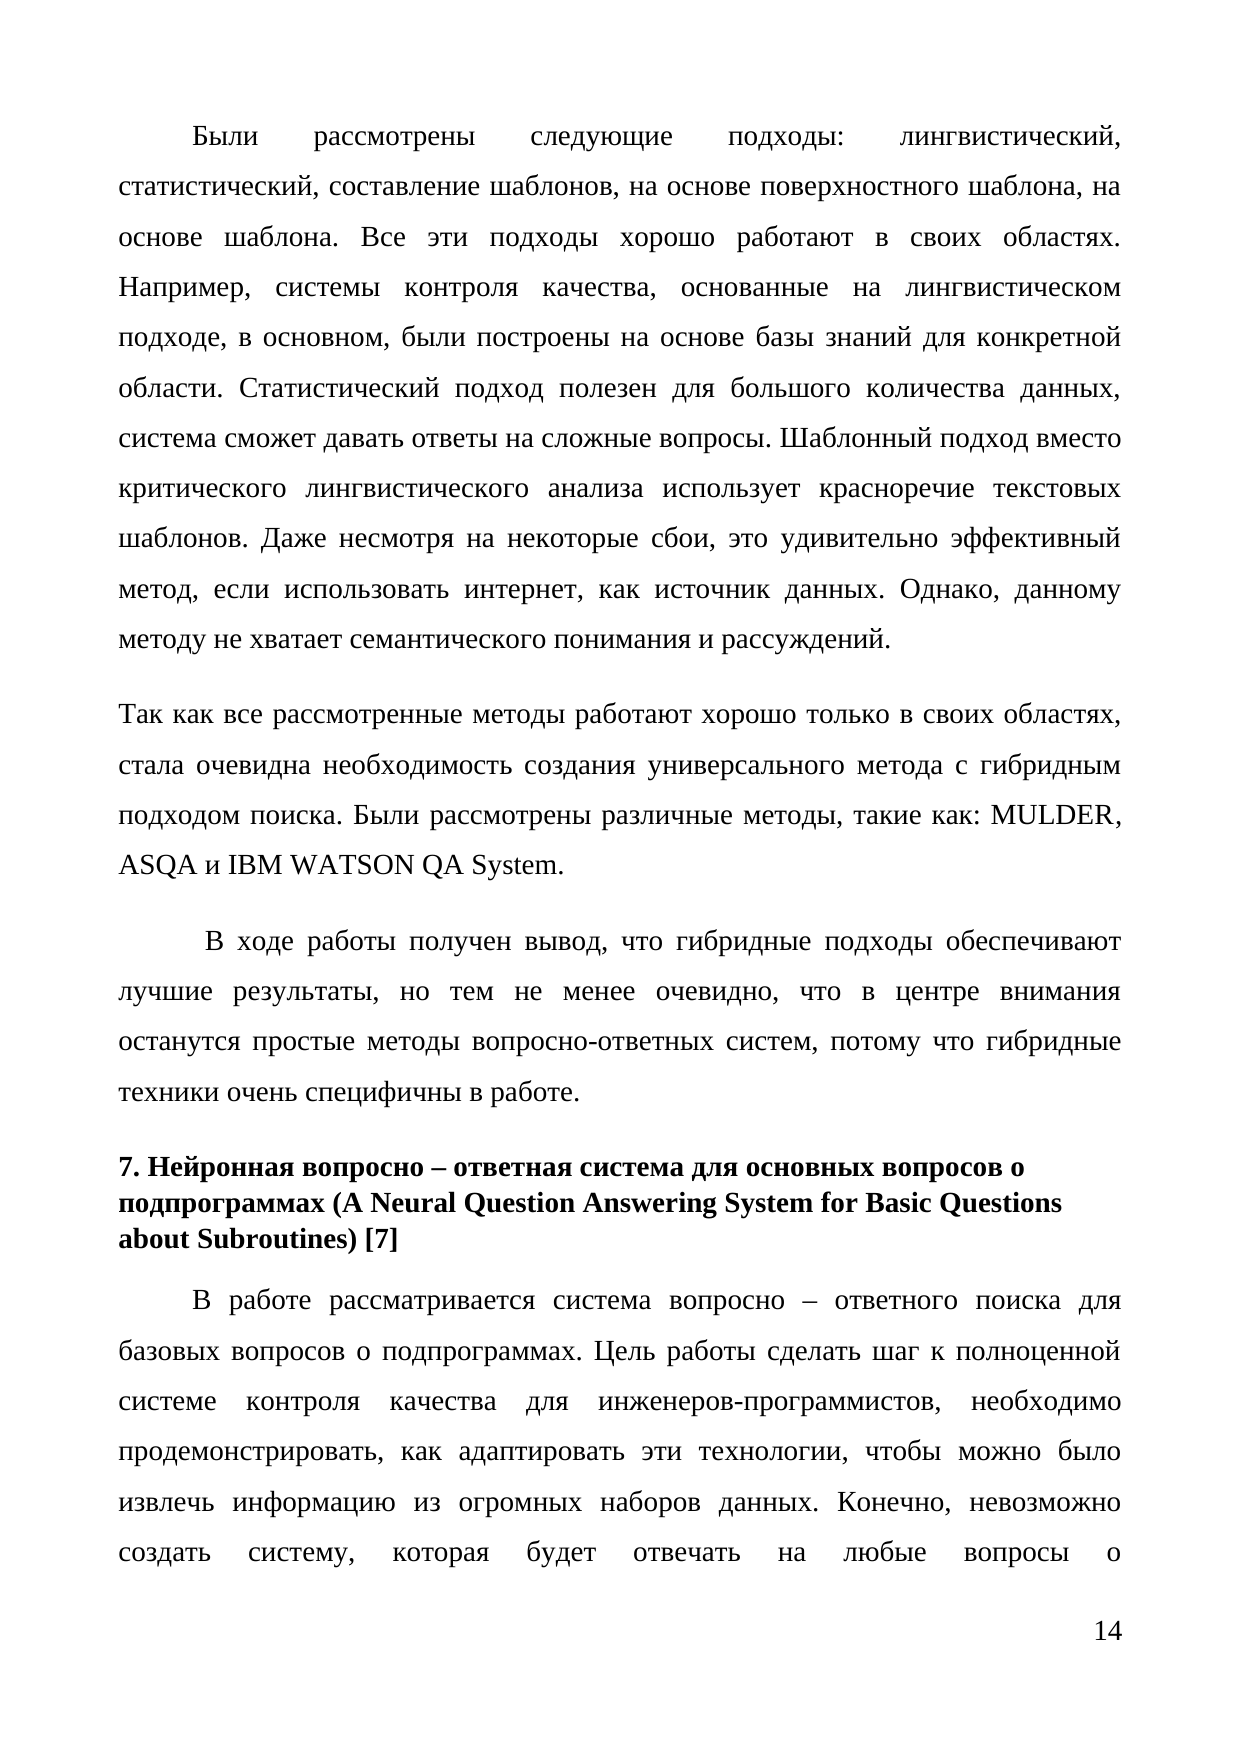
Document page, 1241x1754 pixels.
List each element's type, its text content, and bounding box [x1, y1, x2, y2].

text В ходе работы получен вывод, что гибридные подходы обеспечивают лучшие результаты, но тем не менее очевидно, что в центре внимания останутся простые методы вопросно-ответных систем, потому что гибридные техники очень специфичны в работе. [118, 923, 1122, 1107]
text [118, 1282, 1122, 1568]
text Так как все рассмотренные методы работают хорошо только в своих областях, стала очевидна необходимость создания универсального метода с гибридным подходом поиска. Были рассмотрены различные методы, такие как: MULDER, ASQA и IBM WATSON QA System. [118, 697, 1122, 881]
text Были рассмотрены следующие подходы: лингвистический, статистический, составление шаблонов, на основе поверхностного шаблона, на основе шаблона. Все эти подходы хорошо работают в своих областях. Например, системы контроля качества, основанные на лингвистическом подходе, в основном, были построены на основе базы знаний для конкретной области. Статистический подход полезен для большого количества данных, система сможет давать ответы на сложные вопросы. Шаблонный подход вместо критического лингвистического анализа использует красноречие текстовых шаблонов. Даже несмотря на некоторые сбои, это удивительно эффективный метод, если использовать интернет, как источник данных. Однако, данному методу не хватает семантического понимания и рассуждений. [118, 118, 1122, 655]
text 7. Нейронная вопросно – ответная система для основных вопросов о подпрограммах (A Neural Question Answering System for Basic Questions about Subroutines) [7] [118, 1149, 1122, 1255]
